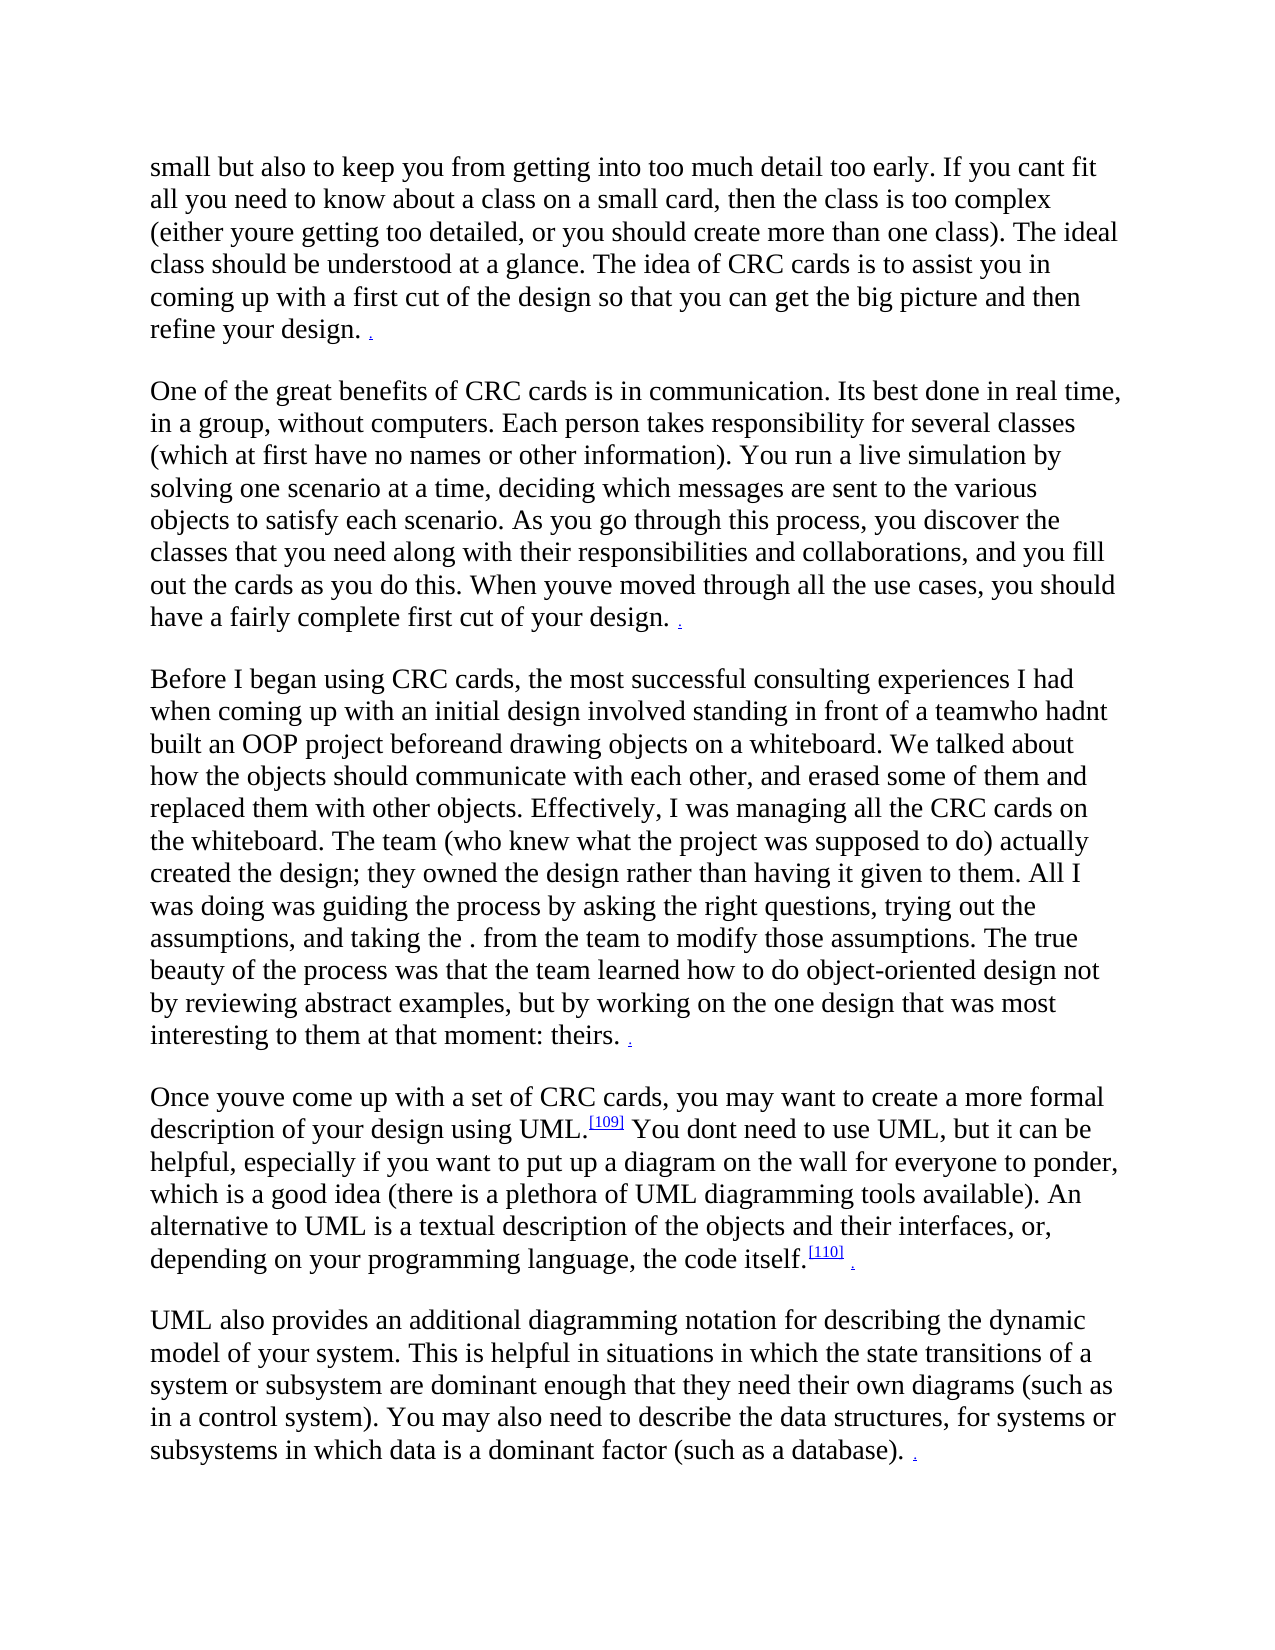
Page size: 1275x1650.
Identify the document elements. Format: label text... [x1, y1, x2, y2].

text One of the great benefits of CRC cards is in communication. Its best done in real time, in a group, without computers. Each person takes responsibility for several classes (which at first have no names or other information). You run a live simulation by solving one scenario at a time, deciding which messages are sent to the various objects to satisfy each scenario. As you go through this process, you discover the classes that you need along with their responsibilities and collaborations, and you fill out the cards as you do this. When youve moved through all the use cases, you should have a fairly complete first cut of your design. . [150, 373, 1125, 633]
text UML also provides an additional diagramming notation for describing the dynamic model of your system. This is helpful in situations in which the state transitions of a system or subsystem are dominant enough that they need their own diagrams (such as in a control system). You may also need to describe the data structures, for systems or subsystems in which data is a dominant factor (such as a database). . [150, 1303, 1125, 1465]
text Before I began using CRC cards, the most successful consulting experiences I had when coming up with an initial design involved standing in front of a teamwho hadnt built an OOP project beforeand drawing objects on a whiteboard. We talked about how the objects should communicate with each other, and erased some of them and replaced them with other objects. Effectively, I was managing all the CRC cards on the whiteboard. The team (who knew what the project was supposed to do) actually created the design; they owned the design rather than having it given to them. All I was doing was guiding the process by asking the right questions, trying out the assumptions, and taking the . from the team to modify those assumptions. The true beauty of the process was that the team learned how to do object-oriented design not by reviewing abstract examples, but by working on the one design that was most interesting to them at that moment: theirs. . [150, 662, 1125, 1051]
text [150, 150, 1125, 344]
text Once youve come up with a set of CRC cards, you may want to create a more formal description of your design using UML.[109] You dont need to use UML, but it can be helpful, especially if you want to put up a diagram on the wall for everyone to ponder, which is a good idea (there is a plethora of UML diagramming tools available). An alternative to UML is a textual description of the objects and their interfaces, or, depending on your programming language, the code itself.[110] . [150, 1080, 1125, 1274]
